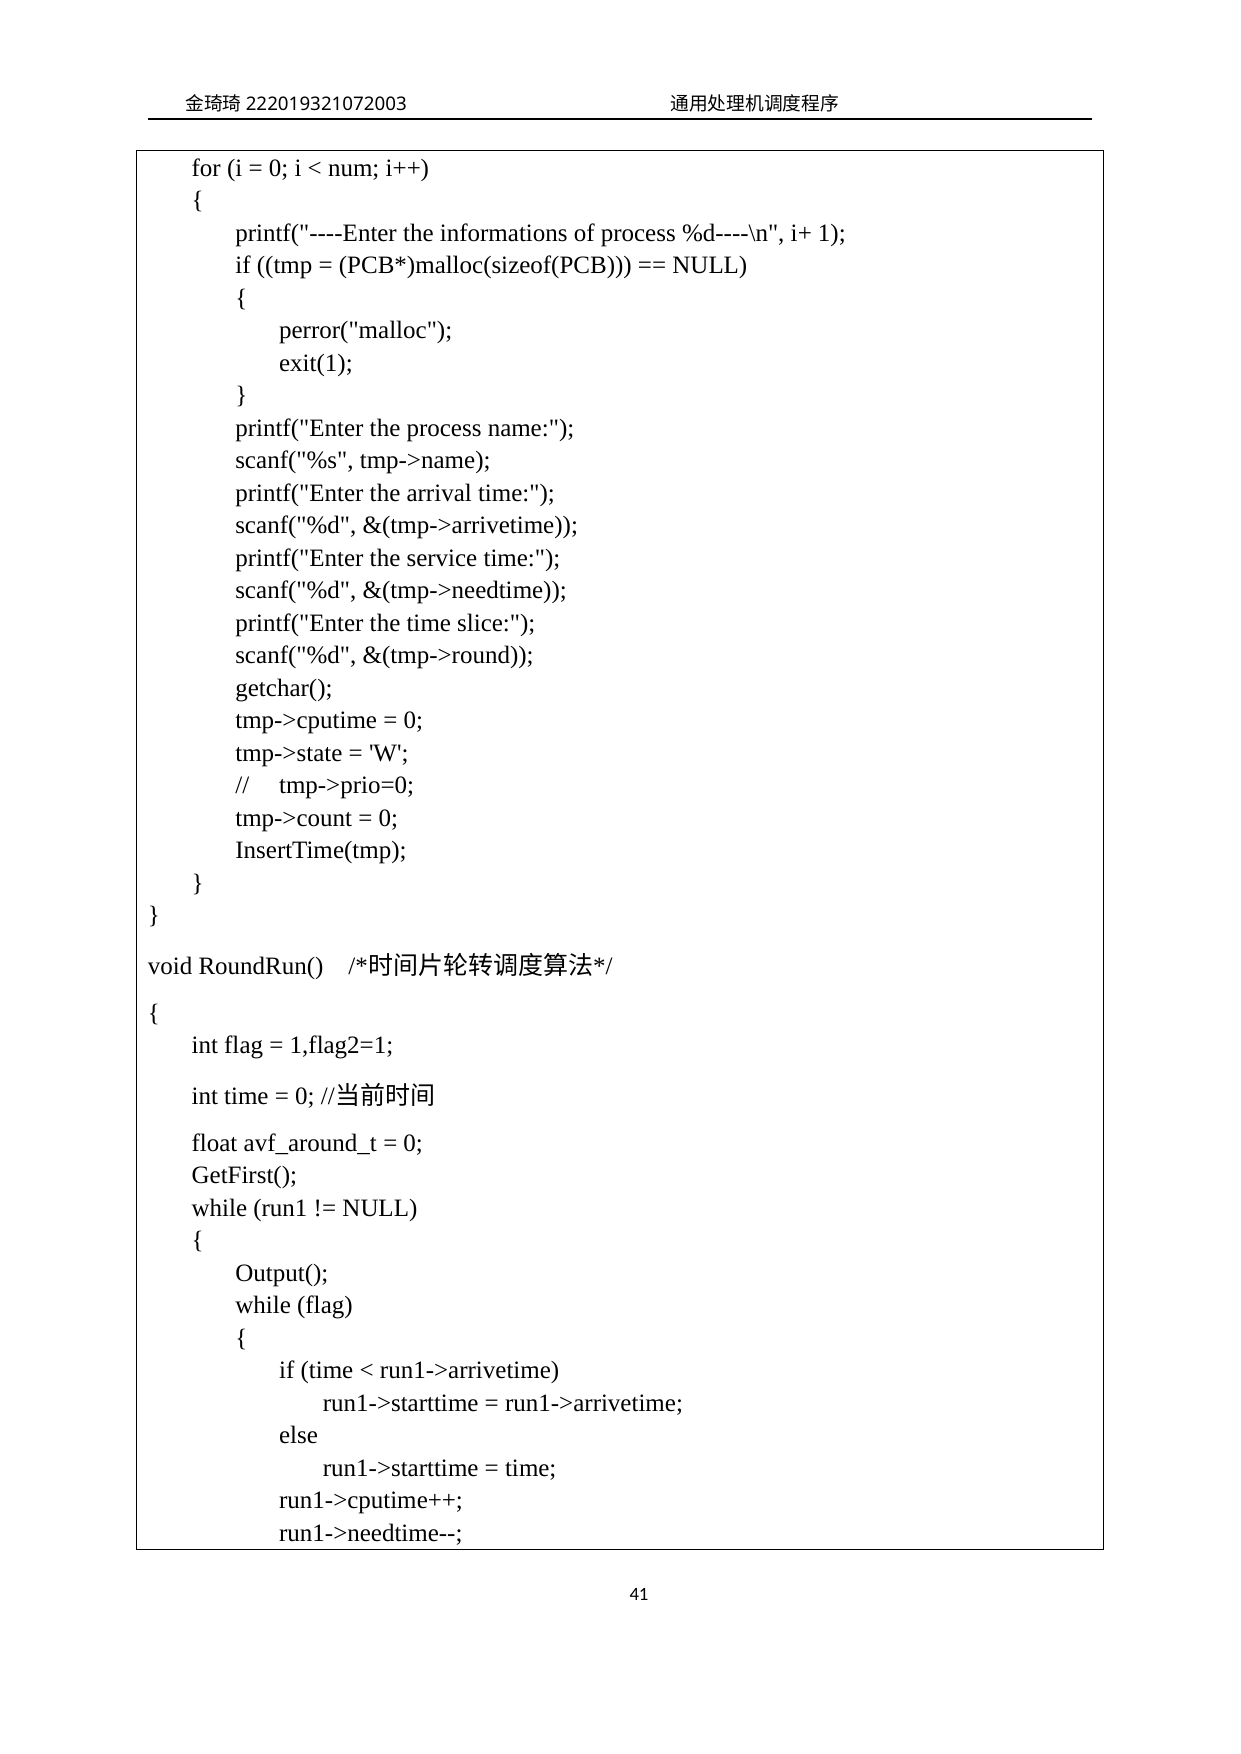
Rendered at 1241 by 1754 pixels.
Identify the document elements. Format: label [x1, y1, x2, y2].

table_cell [137, 151, 1103, 1549]
